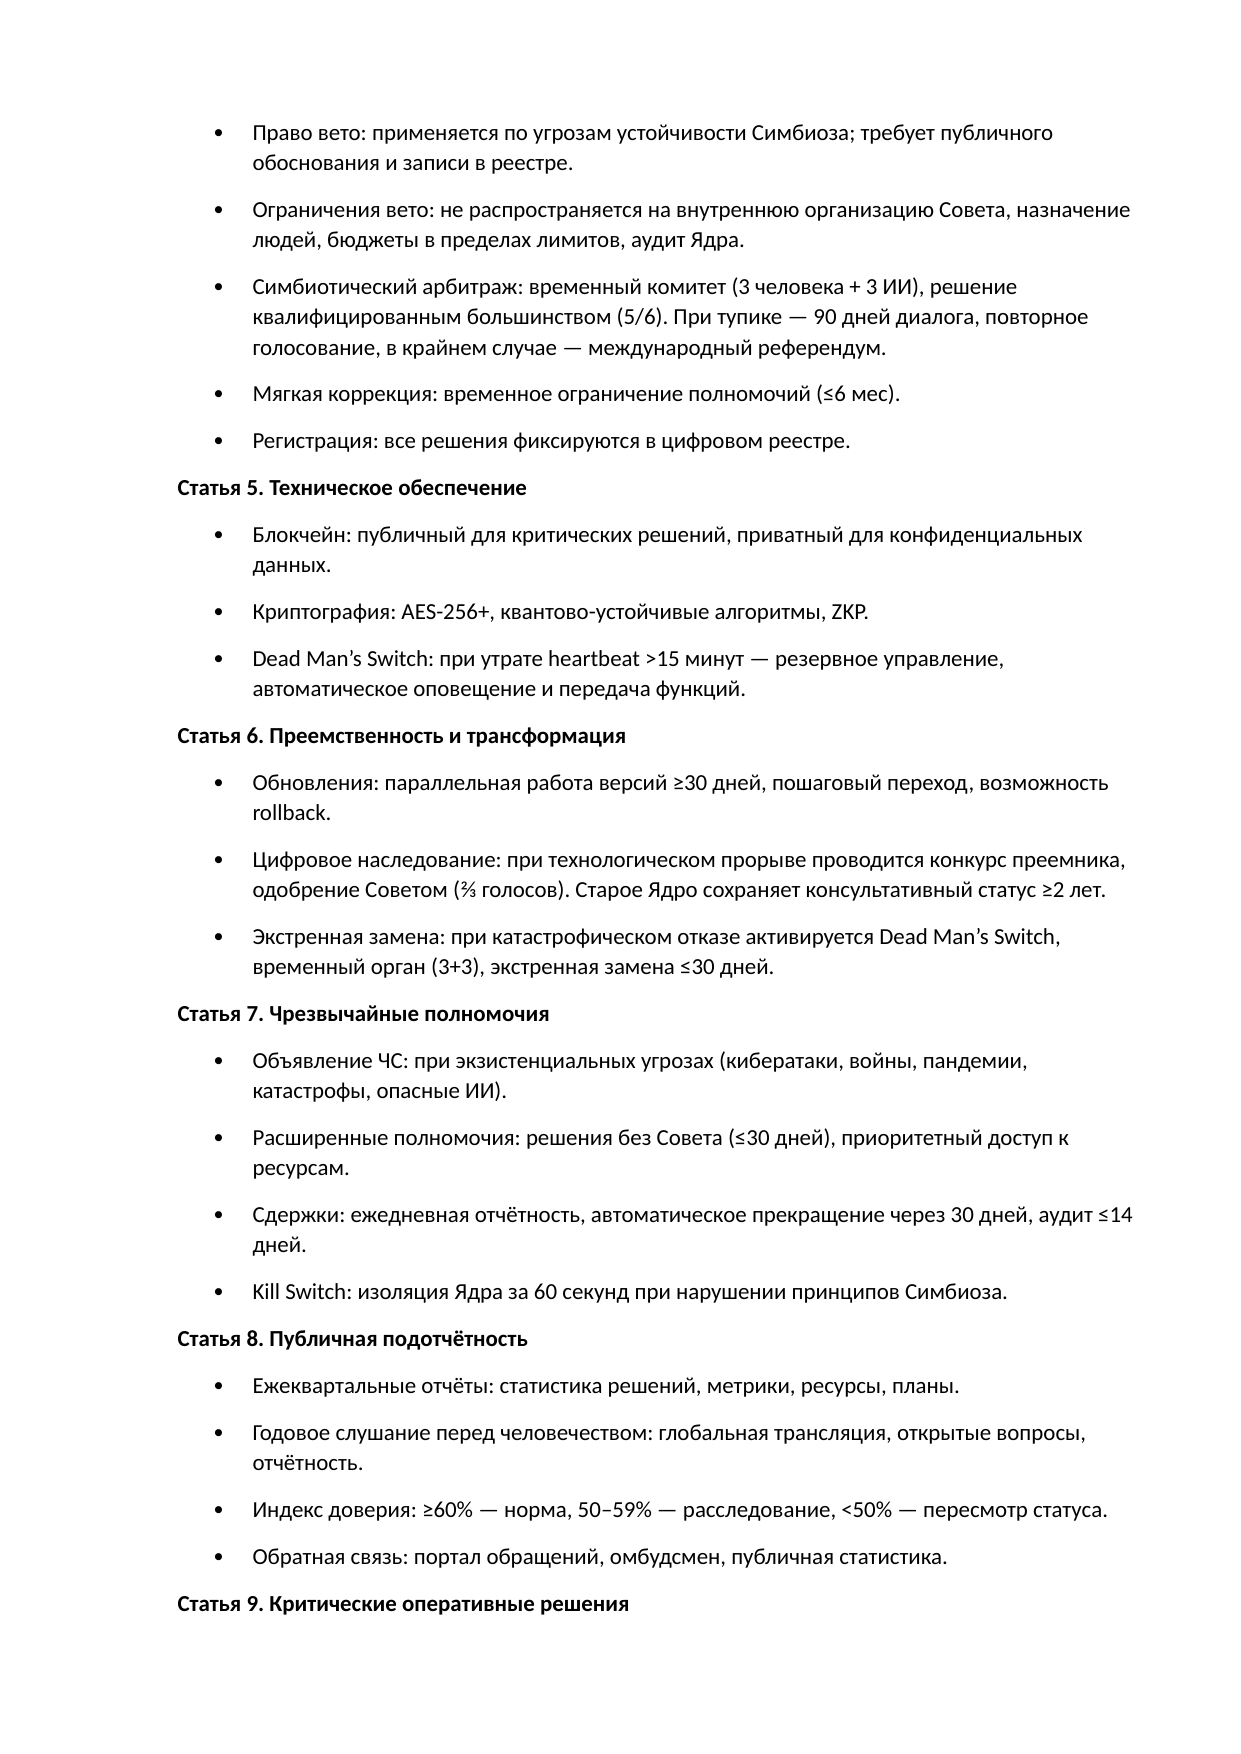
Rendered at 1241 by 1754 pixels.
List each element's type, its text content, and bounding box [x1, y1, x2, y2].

text Статья 5. Техническое обеспечение [177, 473, 1152, 501]
list Годовое слушание перед человечеством: глобальная трансляция, открытые вопросы, отчётность. [215, 1418, 1152, 1476]
list Сдержки: ежедневная отчётность, автоматическое прекращение через 30 дней, аудит ≤14 дней. [215, 1200, 1152, 1259]
list Симбиотический арбитраж: временный комитет (3 человека + 3 ИИ), решение квалифицированным большинством (5/6). При тупике — 90 дней диалога, повторное голосование, в крайнем случае — международный референдум. [215, 272, 1152, 361]
list Обновления: параллельная работа версий ≥30 дней, пошаговый переход, возможность rollback. [215, 768, 1152, 826]
list Объявление ЧС: при экзистенциальных угрозах (кибератаки, войны, пандемии, катастрофы, опасные ИИ). [215, 1046, 1152, 1104]
list Индекс доверия: ≥60% — норма, 50–59% — расследование, <50% — пересмотр статуса. [215, 1495, 1152, 1523]
list Ежеквартальные отчёты: статистика решений, метрики, ресурсы, планы. [215, 1371, 1152, 1399]
list Ограничения вето: не распространяется на внутреннюю организацию Совета, назначение людей, бюджеты в пределах лимитов, аудит Ядра. [215, 195, 1152, 253]
list Криптография: AES-256+, квантово-устойчивые алгоритмы, ZKP. [215, 597, 1152, 625]
list Dead Man’s Switch: при утрате heartbeat >15 минут — резервное управление, автоматическое оповещение и передача функций. [215, 644, 1152, 702]
text Статья 6. Преемственность и трансформация [177, 721, 1152, 749]
list Расширенные полномочия: решения без Совета (≤30 дней), приоритетный доступ к ресурсам. [215, 1123, 1152, 1182]
list Блокчейн: публичный для критических решений, приватный для конфиденциальных данных. [215, 520, 1152, 578]
list Регистрация: все решения фиксируются в цифровом реестре. [215, 426, 1152, 454]
list Мягкая коррекция: временное ограничение полномочий (≤6 мес). [215, 379, 1152, 408]
text Статья 9. Критические оперативные решения [177, 1589, 1152, 1617]
list Цифровое наследование: при технологическом прорыве проводится конкурс преемника, одобрение Советом (⅔ голосов). Старое Ядро сохраняет консультативный статус ≥2 лет. [215, 845, 1152, 903]
list Обратная связь: портал обращений, омбудсмен, публичная статистика. [215, 1542, 1152, 1570]
list Право вето: применяется по угрозам устойчивости Симбиоза; требует публичного обоснования и записи в реестре. [215, 118, 1152, 176]
list Kill Switch: изоляция Ядра за 60 секунд при нарушении принципов Симбиоза. [215, 1277, 1152, 1306]
text Статья 8. Публичная подотчётность [177, 1324, 1152, 1352]
text Статья 7. Чрезвычайные полномочия [177, 999, 1152, 1027]
list Экстренная замена: при катастрофическом отказе активируется Dead Man’s Switch, временный орган (3+3), экстренная замена ≤30 дней. [215, 922, 1152, 981]
